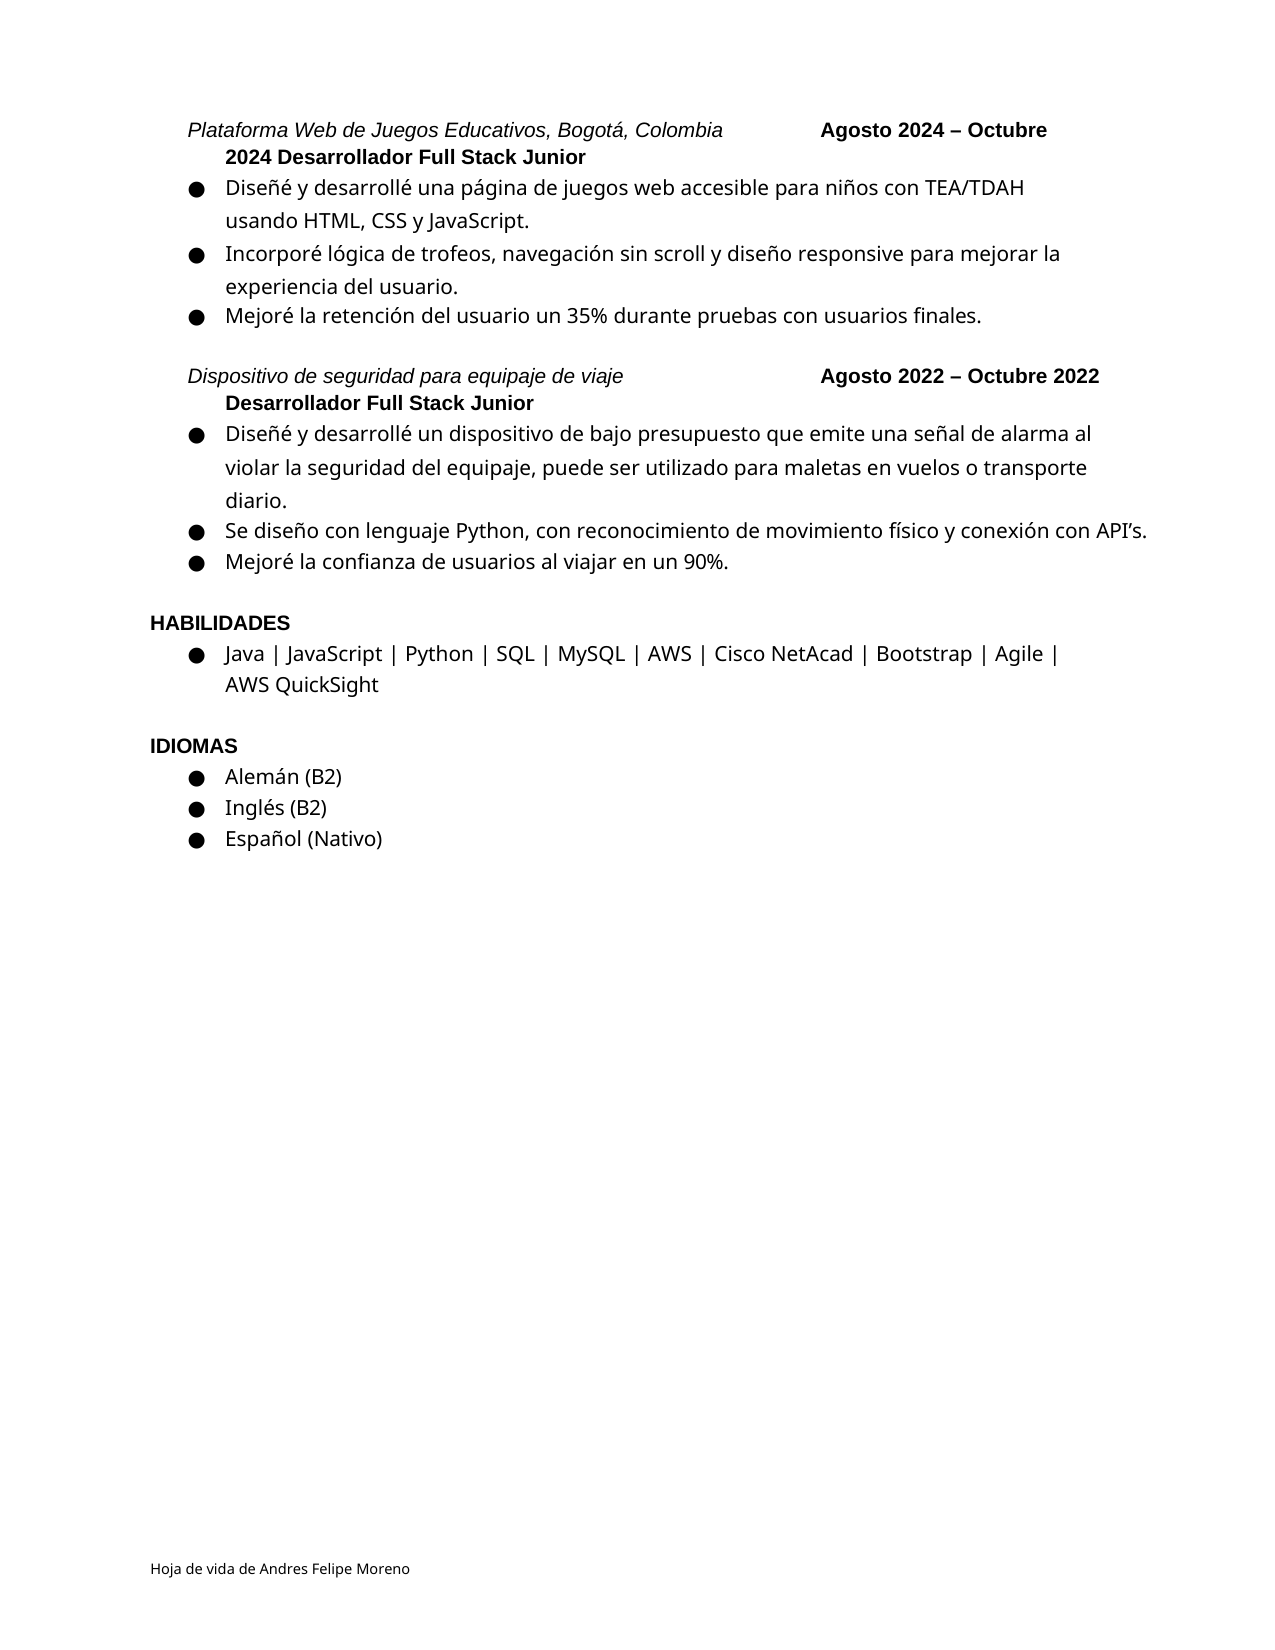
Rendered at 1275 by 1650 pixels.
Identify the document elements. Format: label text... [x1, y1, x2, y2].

list Alemán (B2) [187, 762, 1162, 791]
list Inglés (B2) [187, 793, 1162, 822]
subtitle HABILIDADES [150, 611, 1162, 635]
list Español (Nativo) [187, 824, 1162, 852]
text Dispositivo de seguridad para equipaje de viaje Agosto 2022 – Octubre 2022 Desarrollador Full Stack Junior [187, 363, 1100, 415]
list Java | JavaScript | Python | SQL | MySQL | AWS | Cisco NetAcad | Bootstrap | Agile | AWS QuickSight [187, 639, 1064, 699]
list Incorporé lógica de trofeos, navegación sin scroll y diseño responsive para mejorar la experiencia del usuario. [187, 239, 1125, 300]
list Mejoré la retención del usuario un 35% durante pruebas con usuarios finales. [187, 305, 1162, 328]
subtitle IDIOMAS [150, 734, 1162, 758]
list Diseñé y desarrollé un dispositivo de bajo presupuesto que emite una señal de alarma al violar la seguridad del equipaje, puede ser utilizado para maletas en vuelos o transporte diario. [187, 419, 1122, 515]
list Se diseño con lenguaje Python, con reconocimiento de movimiento físico y conexión con API’s. [187, 520, 1162, 543]
list Mejoré la confianza de usuarios al viajar en un 90%. [187, 547, 1162, 575]
list Diseñé y desarrollé una página de juegos web accesible para niños con TEA/TDAH usando HTML, CSS y JavaScript. [187, 173, 1071, 234]
text Plataforma Web de Juegos Educativos, Bogotá, Colombia Agosto 2024 – Octubre 2024 Desarrollador Full Stack Junior [187, 117, 1099, 169]
